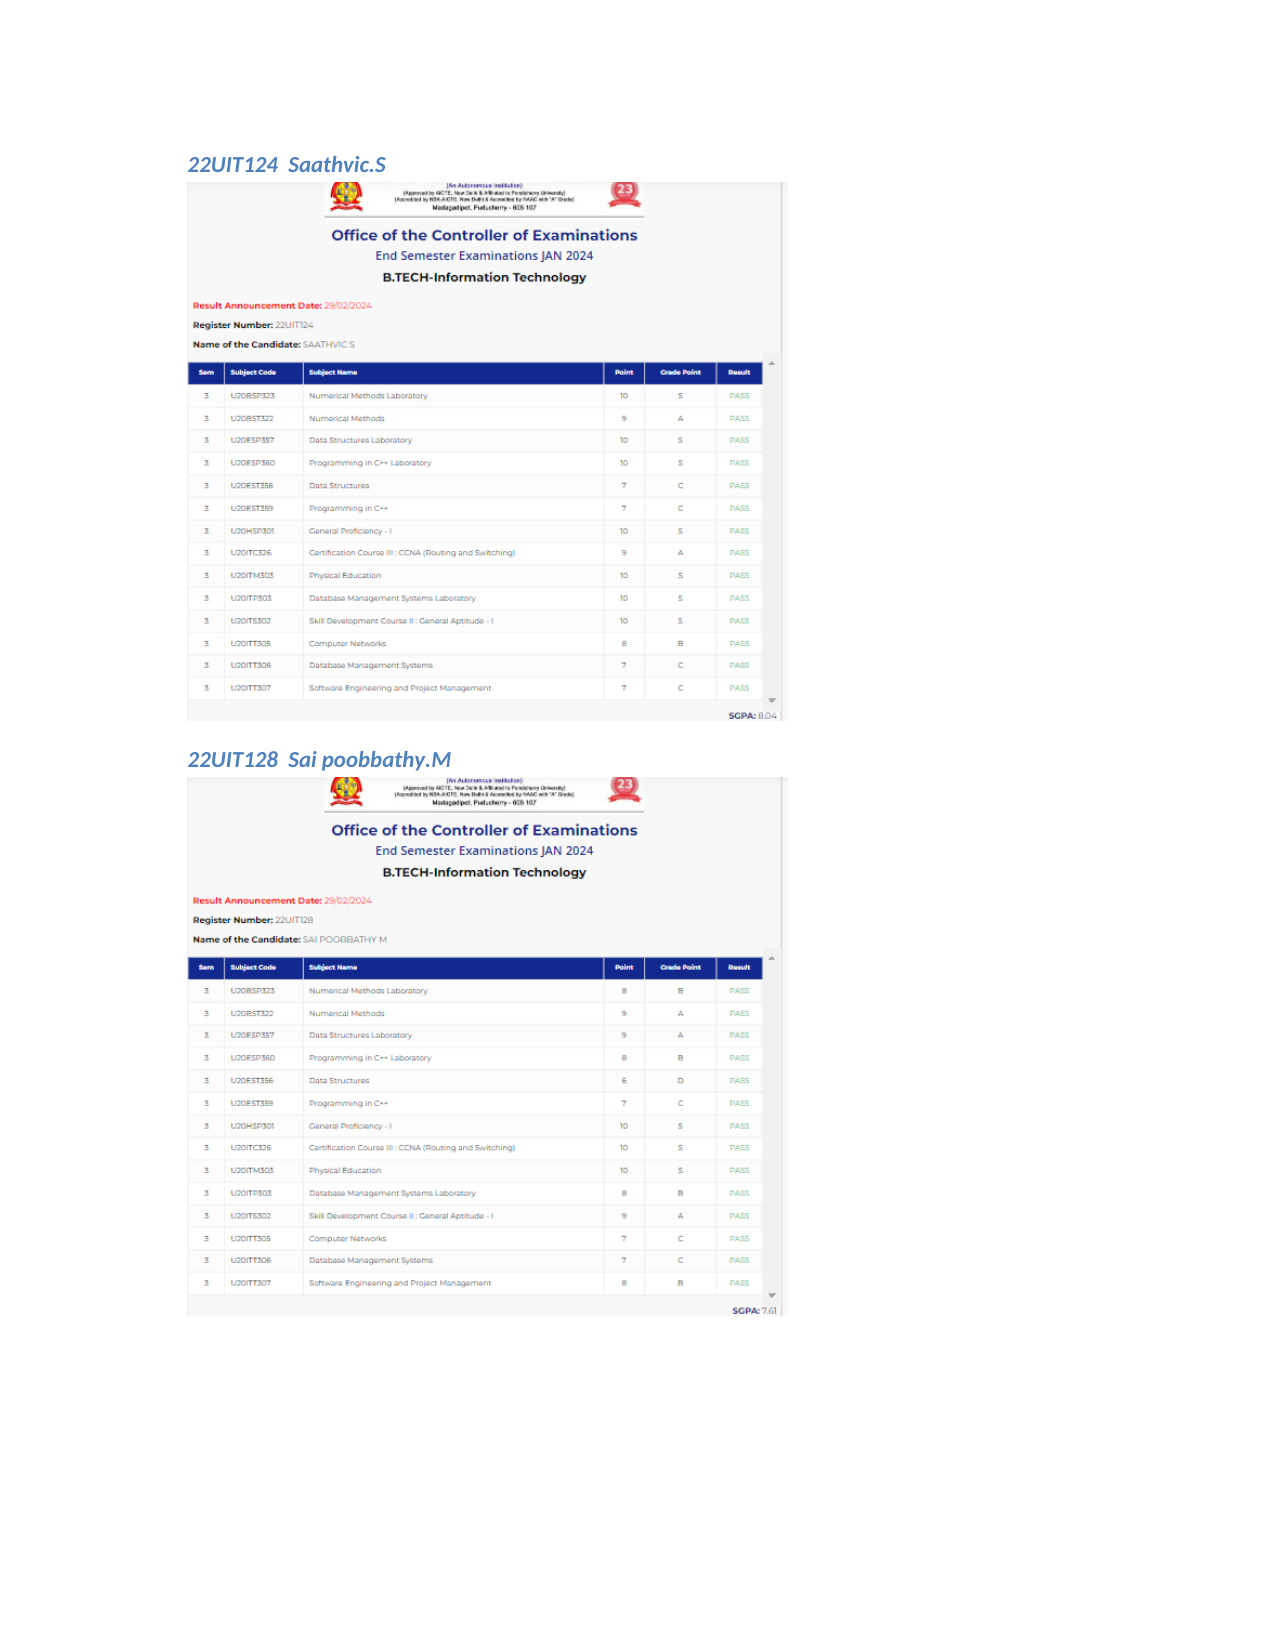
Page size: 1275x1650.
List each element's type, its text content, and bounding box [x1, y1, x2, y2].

picture [187, 777, 788, 1316]
picture [187, 182, 788, 721]
subtitle 22UIT124 Saathvic.S [187, 150, 1087, 178]
subtitle 22UIT128 Sai poobbathy.M [187, 745, 1087, 773]
